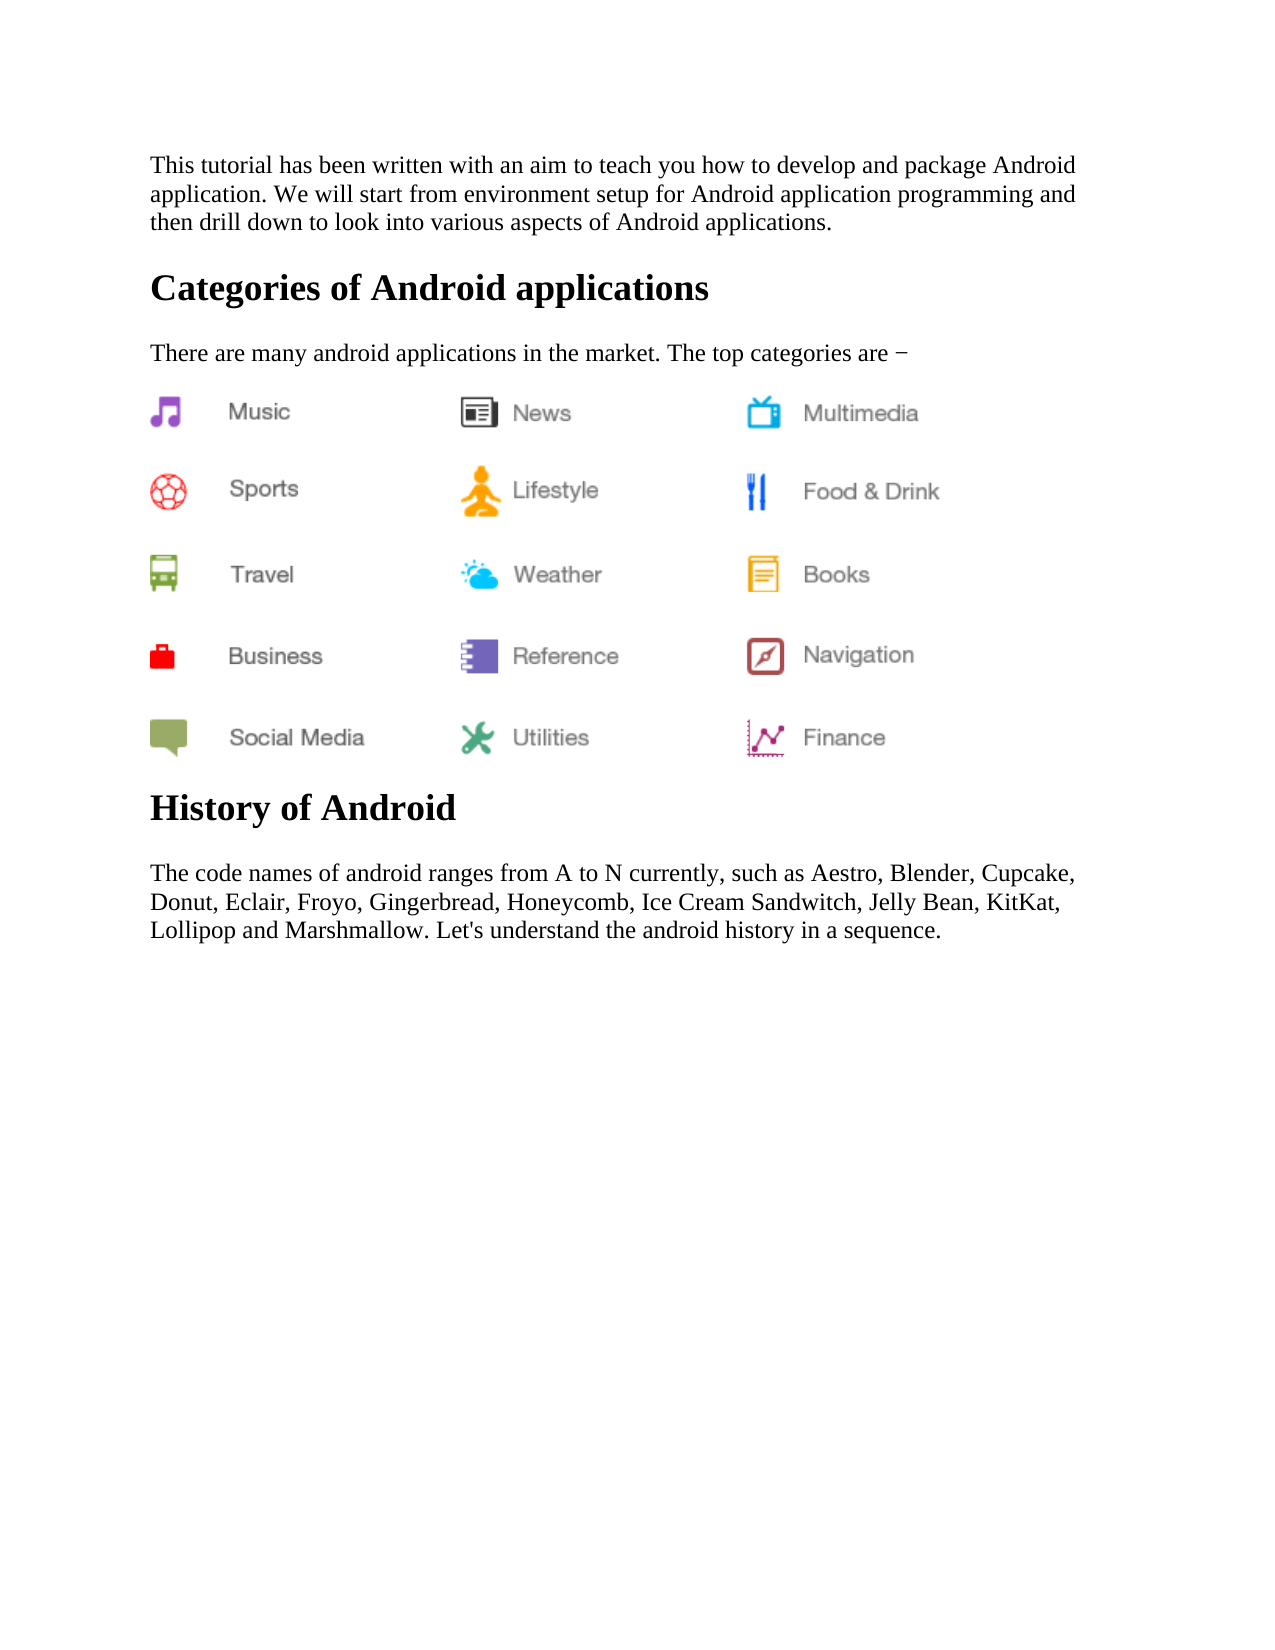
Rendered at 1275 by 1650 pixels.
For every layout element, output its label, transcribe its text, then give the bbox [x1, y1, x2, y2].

picture [150, 395, 941, 757]
text History of Android [150, 786, 1125, 829]
text There are many android applications in the market. The top categories are − [150, 338, 1125, 366]
text This tutorial has been written with an aim to teach you how to develop and package Android application. We will start from environment setup for Android application programming and then drill down to look into various aspects of Android applications. [150, 150, 1125, 236]
text The code names of android ranges from A to N currently, such as Aestro, Blender, Cupcake, Donut, Eclair, Froyo, Gingerbread, Honeycomb, Ice Cream Sandwitch, Jelly Bean, KitKat, Lollipop and Marshmallow. Let's understand the android history in a sequence. [150, 858, 1125, 944]
text Categories of Android applications [150, 265, 1125, 308]
